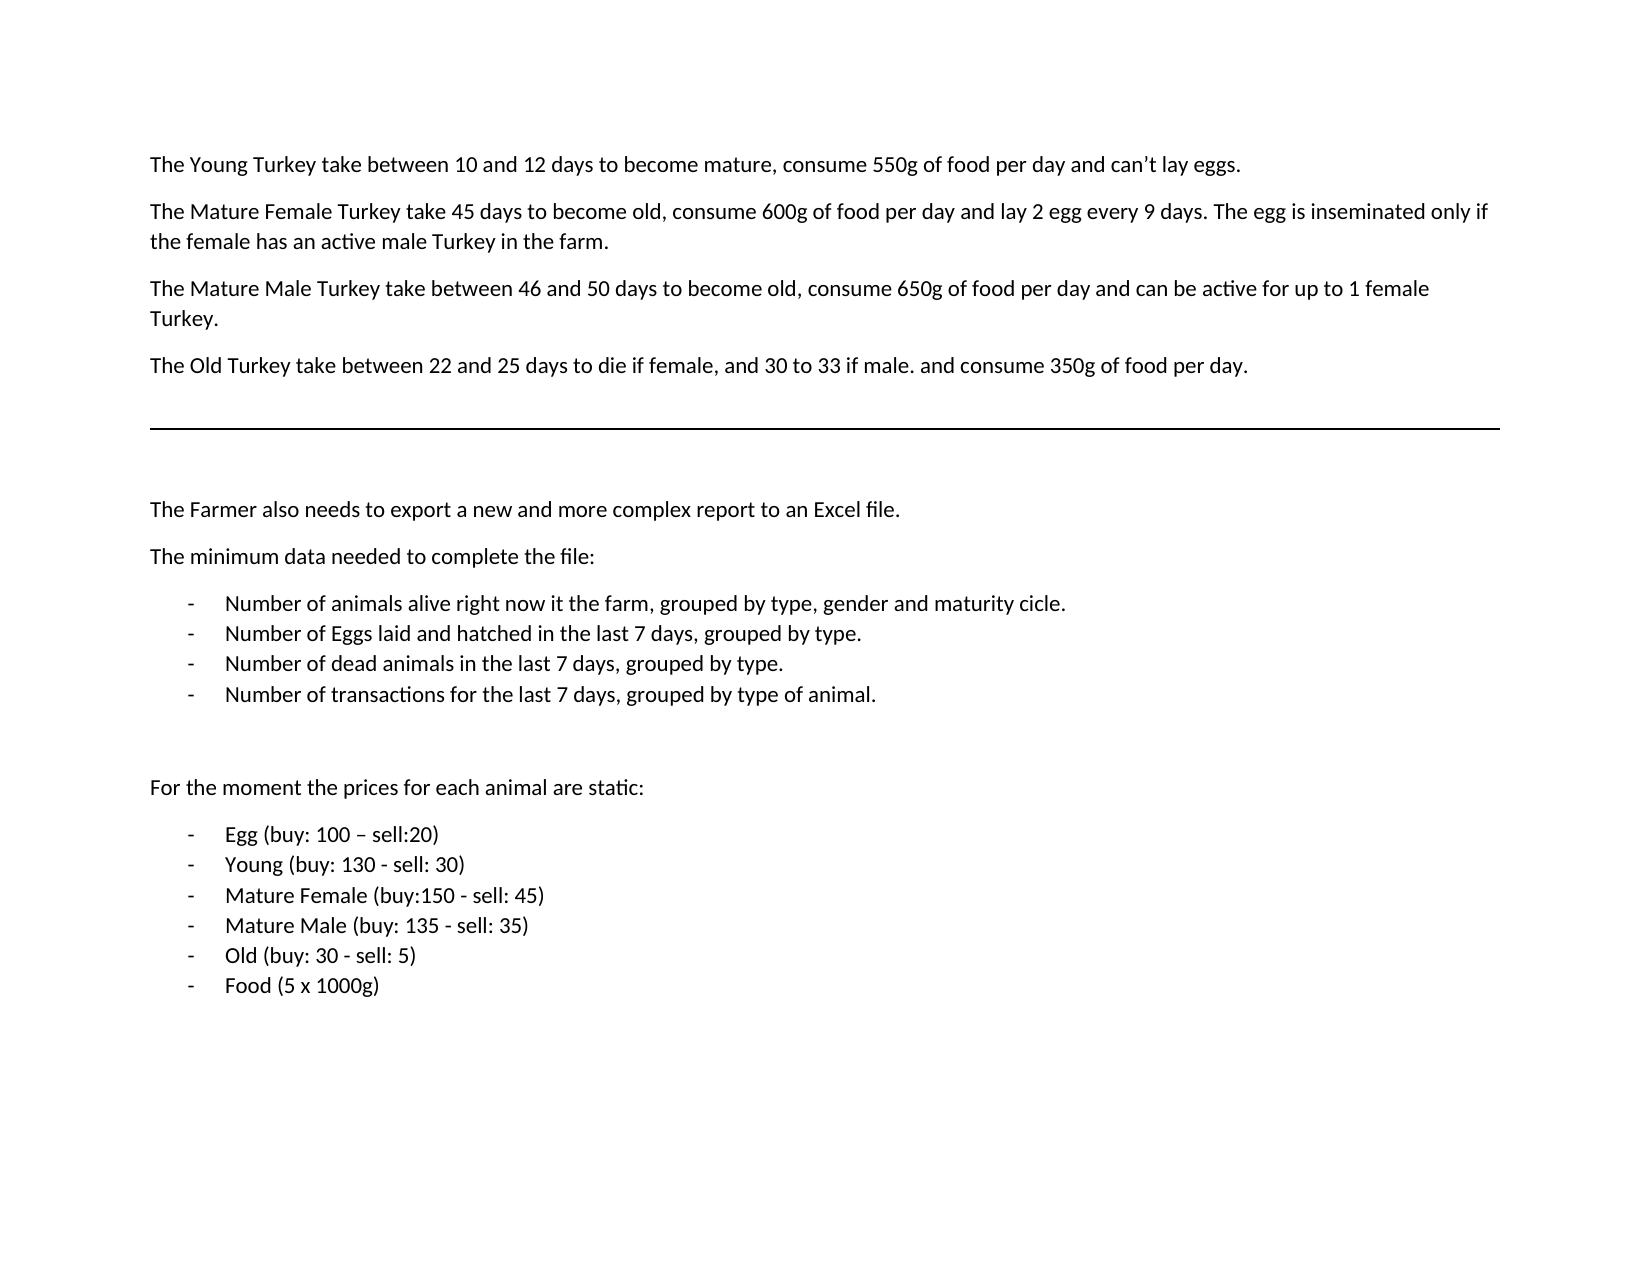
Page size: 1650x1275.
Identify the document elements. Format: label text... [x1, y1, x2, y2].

list Mature Female (buy:150 - sell: 45) [187, 881, 1500, 909]
text For the moment the prices for each animal are static: [150, 773, 1500, 801]
list Old (buy: 30 - sell: 5) [187, 941, 1500, 969]
list Egg (buy: 100 – sell:20) [187, 820, 1500, 848]
text The Mature Male Turkey take between 46 and 50 days to become old, consume 650g of food per day and can be active for up to 1 female Turkey. [150, 274, 1500, 332]
text The minimum data needed to complete the file: [150, 542, 1500, 570]
list Number of animals alive right now it the farm, grouped by type, gender and maturity cicle. [187, 589, 1500, 617]
text The Old Turkey take between 22 and 25 days to die if female, and 30 to 33 if male. and consume 350g of food per day. [150, 351, 1500, 379]
list Number of Eggs laid and hatched in the last 7 days, grouped by type. [187, 619, 1500, 647]
text The Mature Female Turkey take 45 days to become old, consume 600g of food per day and lay 2 egg every 9 days. The egg is inseminated only if the female has an active male Turkey in the farm. [150, 197, 1500, 255]
list Young (buy: 130 - sell: 30) [187, 851, 1500, 878]
text The Young Turkey take between 10 and 12 days to become mature, consume 550g of food per day and can’t lay eggs. [150, 150, 1500, 178]
list Number of transactions for the last 7 days, grouped by type of animal. [187, 680, 1500, 708]
text The Farmer also needs to export a new and more complex report to an Excel file. [150, 495, 1500, 523]
list Number of dead animals in the last 7 days, grouped by type. [187, 649, 1500, 677]
list Food (5 x 1000g) [187, 971, 1500, 999]
list Mature Male (buy: 135 - sell: 35) [187, 911, 1500, 939]
